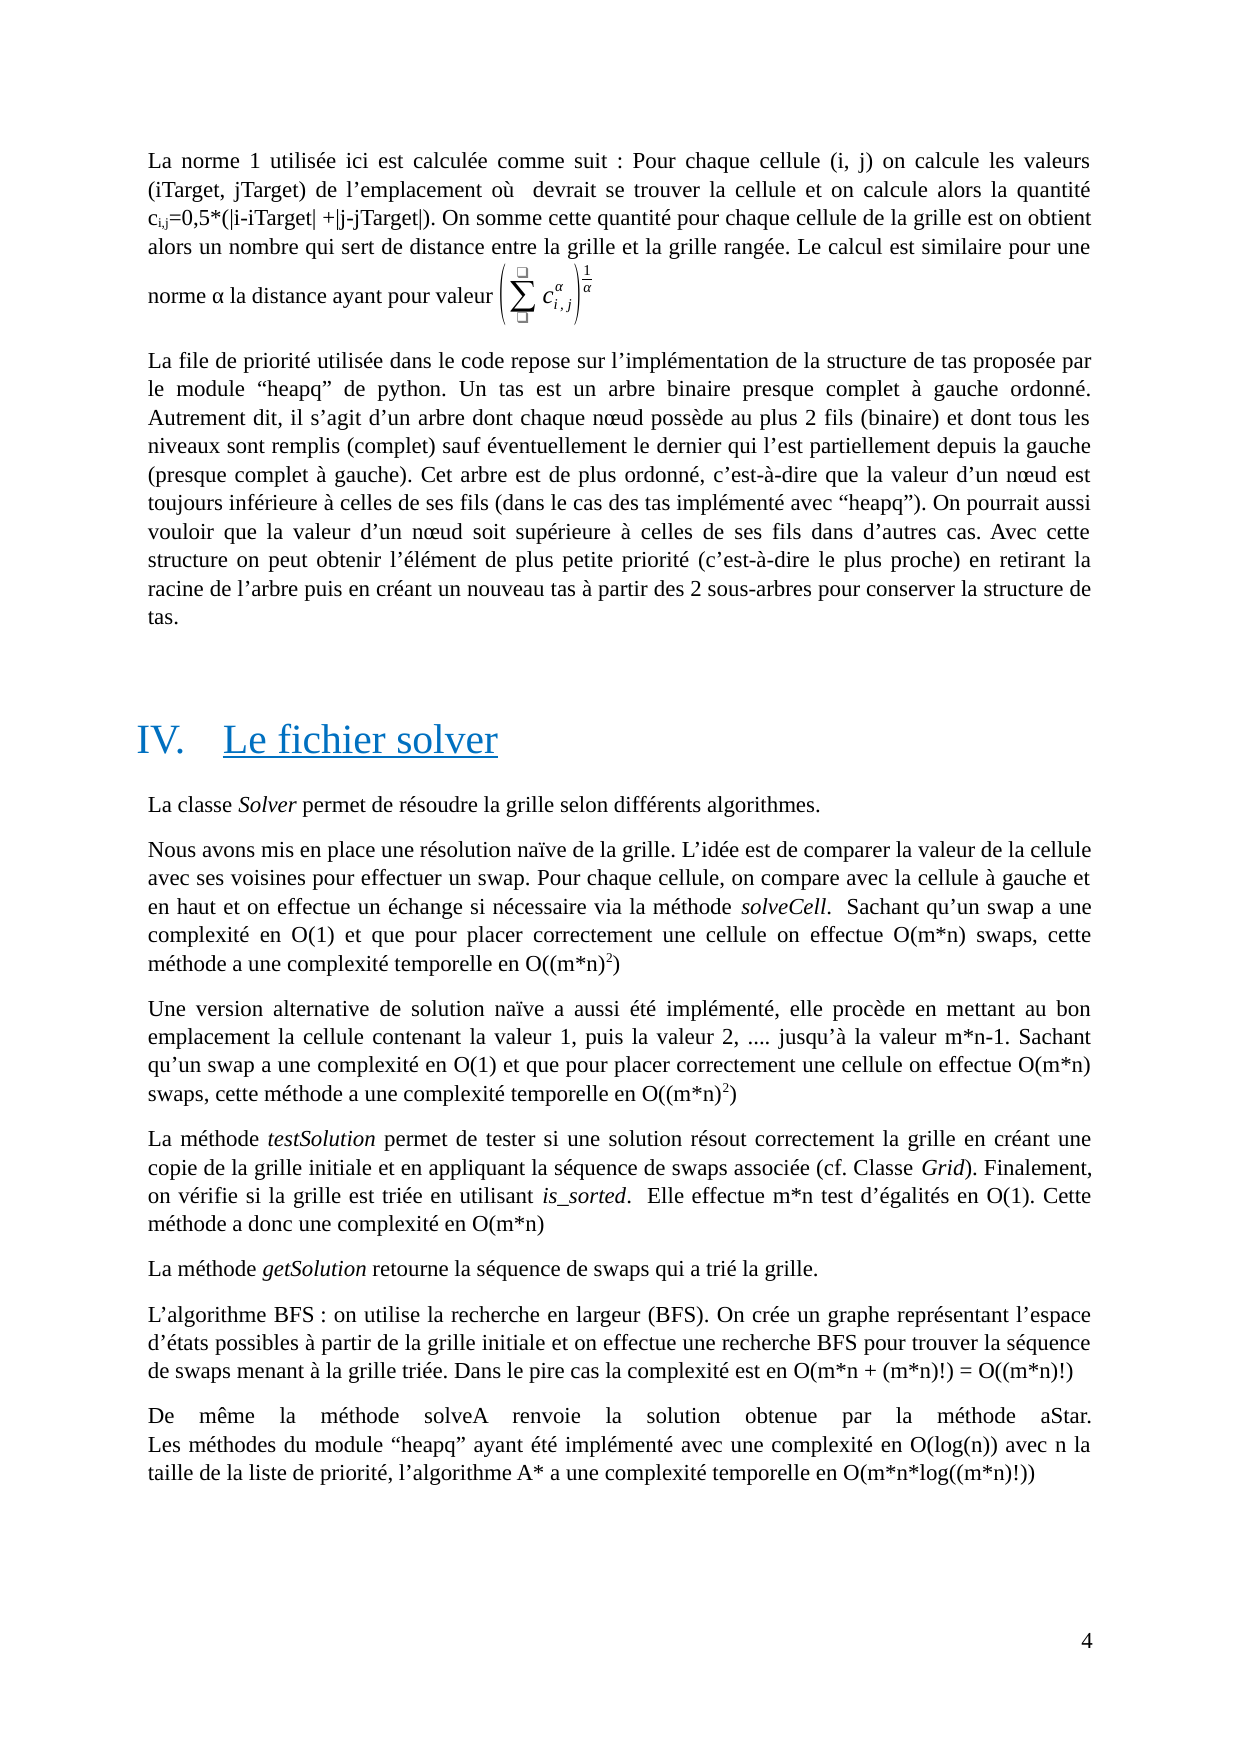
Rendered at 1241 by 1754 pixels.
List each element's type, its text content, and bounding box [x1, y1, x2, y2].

text L’algorithme BFS : on utilise la recherche en largeur (BFS). On crée un graphe représentant l’espace d’états possibles à partir de la grille initiale et on effectue une recherche BFS pour trouver la séquence de swaps menant à la grille triée. Dans le pire cas la complexité est en O(m*n + (m*n)!) = O((m*n)!) [148, 1301, 1093, 1384]
text La file de priorité utilisée dans le code repose sur l’implémentation de la structure de tas proposée par le module “heapq” de python. Un tas est un arbre binaire presque complet à gauche ordonné. Autrement dit, il s’agit d’un arbre dont chaque nœud possède au plus 2 fils (binaire) et dont tous les niveaux sont remplis (complet) sauf éventuellement le dernier qui l’est partiellement depuis la gauche (presque complet à gauche). Cet arbre est de plus ordonné, c’est-à-dire que la valeur d’un nœud est toujours inférieure à celles de ses fils (dans le cas des tas implémenté avec “heapq”). On pourrait aussi vouloir que la valeur d’un nœud soit supérieure à celles de ses fils dans d’autres cas. Avec cette structure on peut obtenir l’élément de plus petite priorité (c’est-à-dire le plus proche) en retirant la racine de l’arbre puis en créant un nouveau tas à partir des 2 sous-arbres pour conserver la structure de tas. [148, 347, 1093, 629]
text La classe Solver permet de résoudre la grille selon différents algorithmes. [148, 791, 1093, 817]
text Une version alternative de solution naïve a aussi été implémenté, elle procède en mettant au bon emplacement la cellule contenant la valeur 1, puis la valeur 2, .... jusqu’à la valeur m*n-1. Sachant qu’un swap a une complexité en O(1) et que pour placer correctement une cellule on effectue O(m*n) swaps, cette méthode a une complexité temporelle en O((m*n)2) [148, 995, 1093, 1106]
text De même la méthode solveA renvoie la solution obtenue par la méthode aStar. Les méthodes du module “heapq” ayant été implémenté avec une complexité en O(log(n)) avec n la taille de la liste de priorité, l’algorithme A* a une complexité temporelle en O(m*n*log((m*n)!)) [148, 1403, 1093, 1486]
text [148, 148, 1093, 328]
text La méthode testSolution permet de tester si une solution résout correctement la grille en créant une copie de la grille initiale et en appliquant la séquence de swaps associée (cf. Classe Grid). Finalement, on vérifie si la grille est triée en utilisant is_sorted. Elle effectue m*n test d’égalités en O(1). Cette méthode a donc une complexité en O(m*n) [148, 1125, 1093, 1237]
text Nous avons mis en place une résolution naïve de la grille. L’idée est de comparer la valeur de la cellule avec ses voisines pour effectuer un swap. Pour chaque cellule, on compare avec la cellule à gauche et en haut et on effectue un échange si nécessaire via la méthode solveCell. Sachant qu’un swap a une complexité en O(1) et que pour placer correctement une cellule on effectue O(m*n) swaps, cette méthode a une complexité temporelle en O((m*n)2) [148, 836, 1093, 976]
text La méthode getSolution retourne la séquence de swaps qui a trié la grille. [148, 1256, 1093, 1282]
subtitle Le fichier solver [185, 714, 1093, 762]
